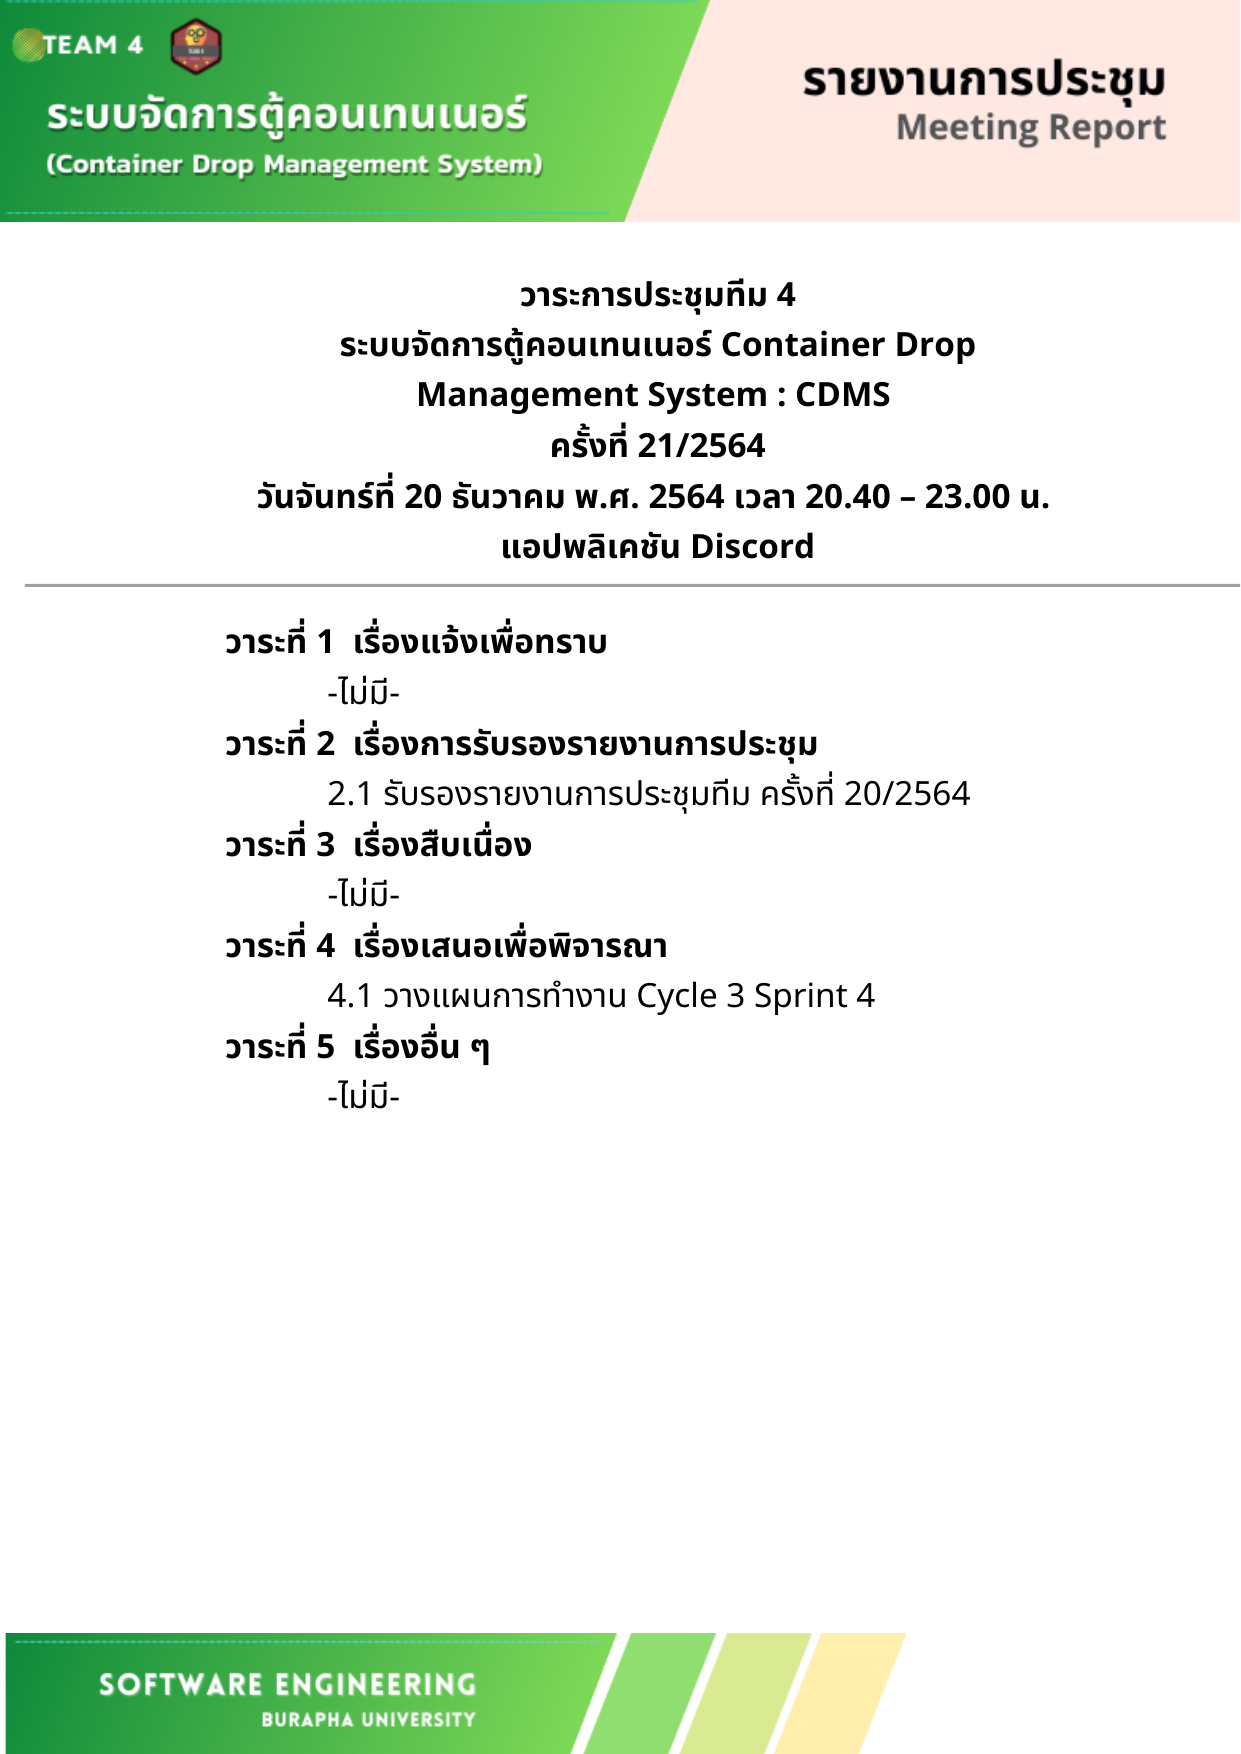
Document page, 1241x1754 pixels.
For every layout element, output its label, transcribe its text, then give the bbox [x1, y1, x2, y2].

list 4.1 วางแผนการทำงาน Cycle 3 Sprint 4 [225, 972, 1090, 1023]
list เรื่องแจ้งเพื่อทราบ [225, 618, 1090, 669]
list -ไม่มี- [225, 669, 1090, 719]
text วันจันทร์ที่ 20 ธันวาคม พ.ศ. 2564 เวลา 20.40 – 23.00 น. แอปพลิเคชัน Discord [225, 472, 1090, 574]
text เรื่องอื่น ๆ [225, 1023, 1090, 1073]
list -ไม่มี- [225, 1073, 1090, 1124]
list 2.1 รับรองรายงานการประชุมทีม ครั้งที่ 20/2564 [225, 770, 1090, 821]
text เรื่องเสนอเพื่อพิจารณา [225, 922, 1090, 972]
list -ไม่มี- [225, 871, 1090, 922]
list เรื่องสืบเนื่อง [225, 821, 1090, 871]
picture [5, 1633, 1150, 1754]
list เรื่องการรับรองรายงานการประชุม [225, 719, 1090, 770]
picture [0, 0, 1241, 222]
text วาระการประชุมทีม 4 ระบบจัดการตู้คอนเทนเนอร์ Container Drop Management System : CDMS ครั้งที่ 21/2564 [225, 270, 1090, 472]
